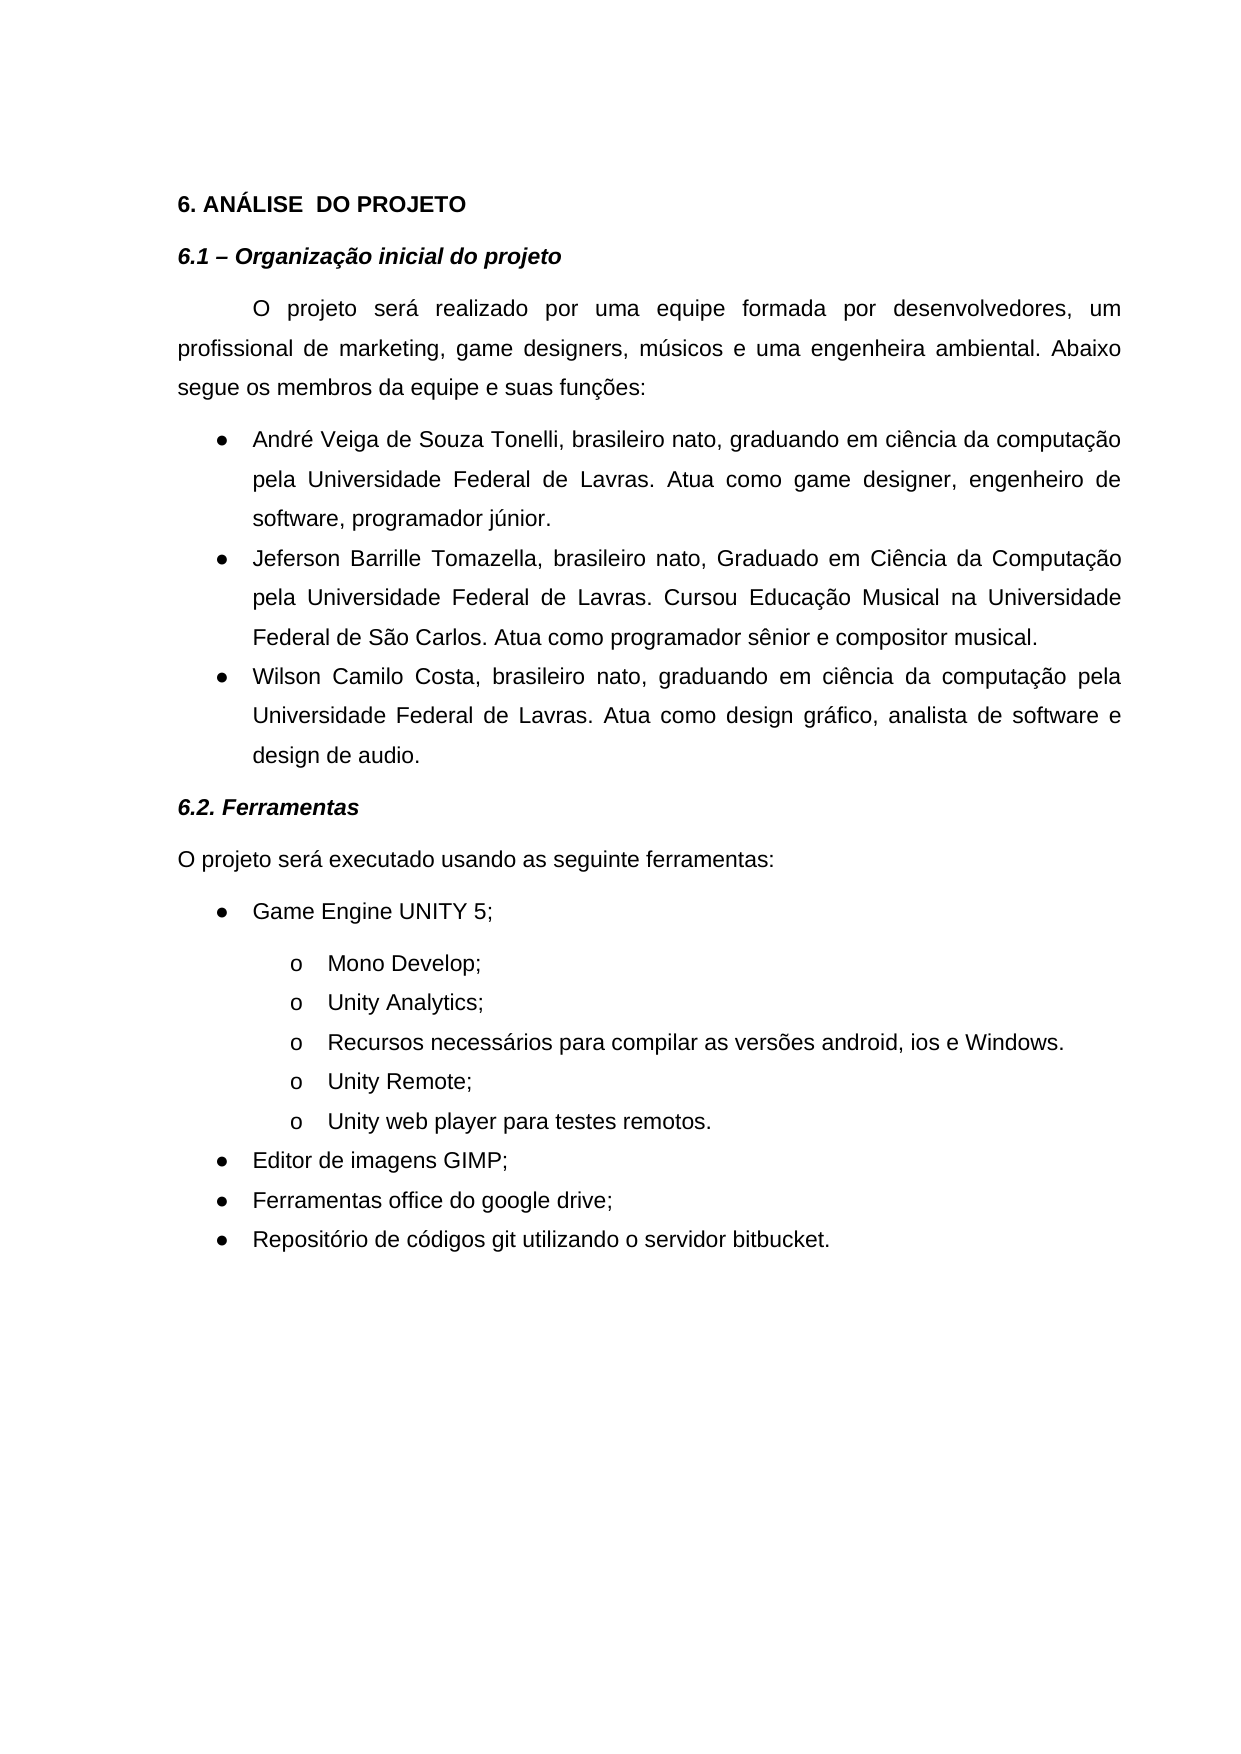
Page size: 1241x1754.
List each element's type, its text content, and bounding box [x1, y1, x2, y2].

list André Veiga de Souza Tonelli, brasileiro nato, graduando em ciência da computação pela Universidade Federal de Lavras. Atua como game designer, engenheiro de software, programador júnior. [215, 426, 1122, 531]
list Jeferson Barrille Tomazella, brasileiro nato, Graduado em Ciência da Computação pela Universidade Federal de Lavras. Cursou Educação Musical na Universidade Federal de São Carlos. Atua como programador sênior e compositor musical. [215, 544, 1122, 650]
list Unity Analytics; [290, 989, 1122, 1016]
list Unity Remote; [290, 1068, 1122, 1095]
subtitle 6. ANÁLISE DO PROJETO [177, 191, 1122, 218]
list Ferramentas office do google drive; [215, 1187, 1122, 1213]
list Editor de imagens GIMP; [215, 1147, 1122, 1174]
list Mono Develop; [290, 950, 1122, 976]
subtitle Game Engine UNITY 5; [215, 898, 1122, 924]
subtitle 6.2. Ferramentas [177, 794, 1122, 820]
subtitle O projeto será executado usando as seguinte ferramentas: [177, 846, 1122, 872]
text 6.1 – Organização inicial do projeto [177, 243, 1122, 269]
text O projeto será realizado por uma equipe formada por desenvolvedores, um profissional de marketing, game designers, músicos e uma engenheira ambiental. Abaixo segue os membros da equipe e suas funções: [177, 295, 1122, 401]
list Recursos necessários para compilar as versões android, ios e Windows. [290, 1029, 1122, 1055]
list Wilson Camilo Costa, brasileiro nato, graduando em ciência da computação pela Universidade Federal de Lavras. Atua como design gráfico, analista de software e design de audio. [215, 663, 1122, 768]
list Repositório de códigos git utilizando o servidor bitbucket. [215, 1226, 1122, 1253]
list Unity web player para testes remotos. [290, 1108, 1122, 1134]
